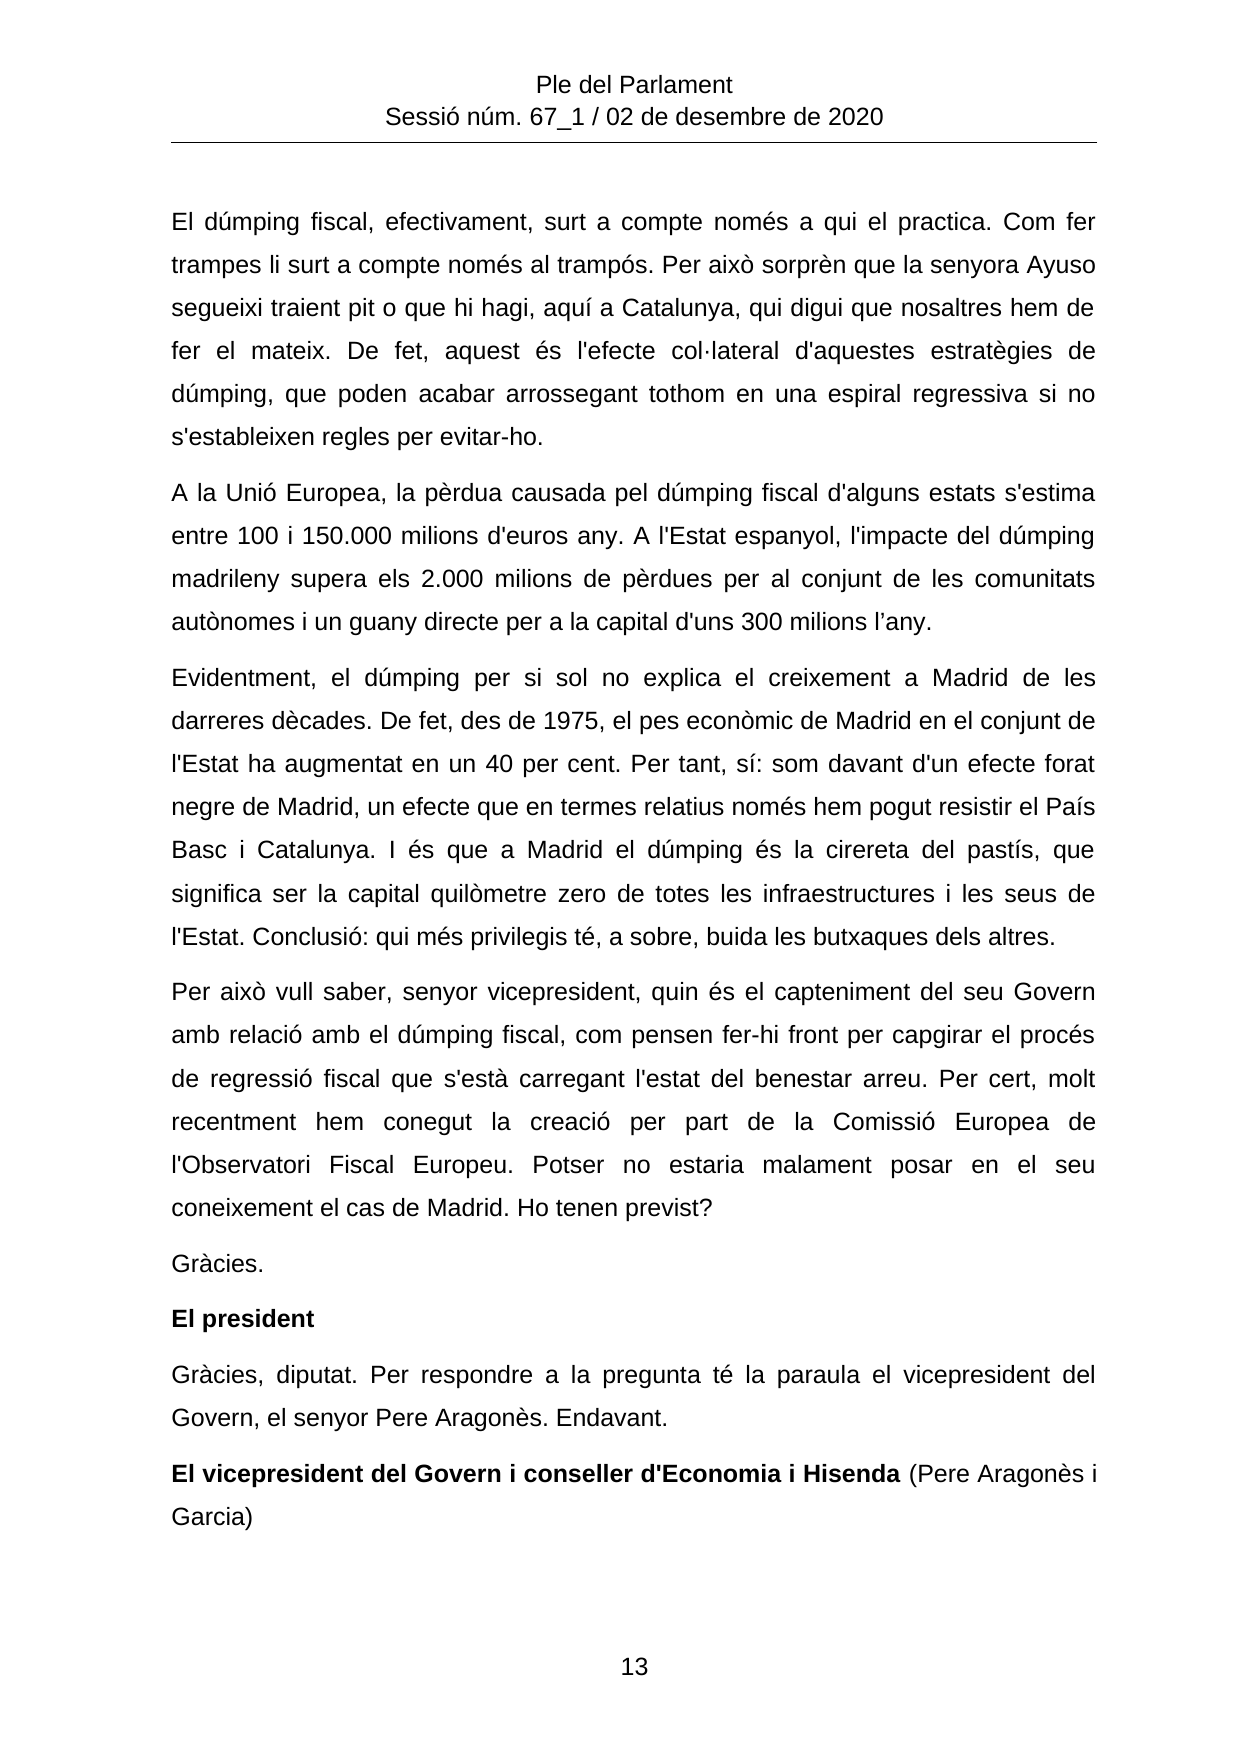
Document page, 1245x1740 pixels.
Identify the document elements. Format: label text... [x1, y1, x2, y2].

text A la Unió Europea, la pèrdua causada pel dúmping fiscal d'alguns estats s'estima entre 100 i 150.000 milions d'euros any. A l'Estat espanyol, l'impacte del dúmping madrileny supera els 2.000 milions de pèrdues per al conjunt de les comunitats autònomes i un guany directe per a la capital d'uns 300 milions l’any. [171, 478, 1097, 636]
text Evidentment, el dúmping per si sol no explica el creixement a Madrid de les darreres dècades. De fet, des de 1975, el pes econòmic de Madrid en el conjunt de l'Estat ha augmentat en un 40 per cent. Per tant, sí: som davant d'un efecte forat negre de Madrid, un efecte que en termes relatius només hem pogut resistir el País Basc i Catalunya. I és que a Madrid el dúmping és la cirereta del pastís, que significa ser la capital quilòmetre zero de totes les infraestructures i les seus de l'Estat. Conclusió: qui més privilegis té, a sobre, buida les butxaques dels altres. [171, 663, 1097, 951]
text Gràcies, diputat. Per respondre a la pregunta té la paraula el vicepresident del Govern, el senyor Pere Aragonès. Endavant. [171, 1360, 1097, 1432]
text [171, 207, 1097, 451]
text Gràcies. [171, 1249, 1097, 1277]
text Per això vull saber, senyor vicepresident, quin és el capteniment del seu Govern amb relació amb el dúmping fiscal, com pensen fer-hi front per capgirar el procés de regressió fiscal que s'està carregant l'estat del benestar arreu. Per cert, molt recentment hem conegut la creació per part de la Comissió Europea de l'Observatori Fiscal Europeu. Potser no estaria malament posar en el seu coneixement el cas de Madrid. Ho tenen previst? [171, 977, 1097, 1222]
text El vicepresident del Govern i conseller d'Economia i Hisenda (Pere Aragonès i Garcia) [171, 1459, 1097, 1531]
text El president [171, 1304, 1097, 1333]
